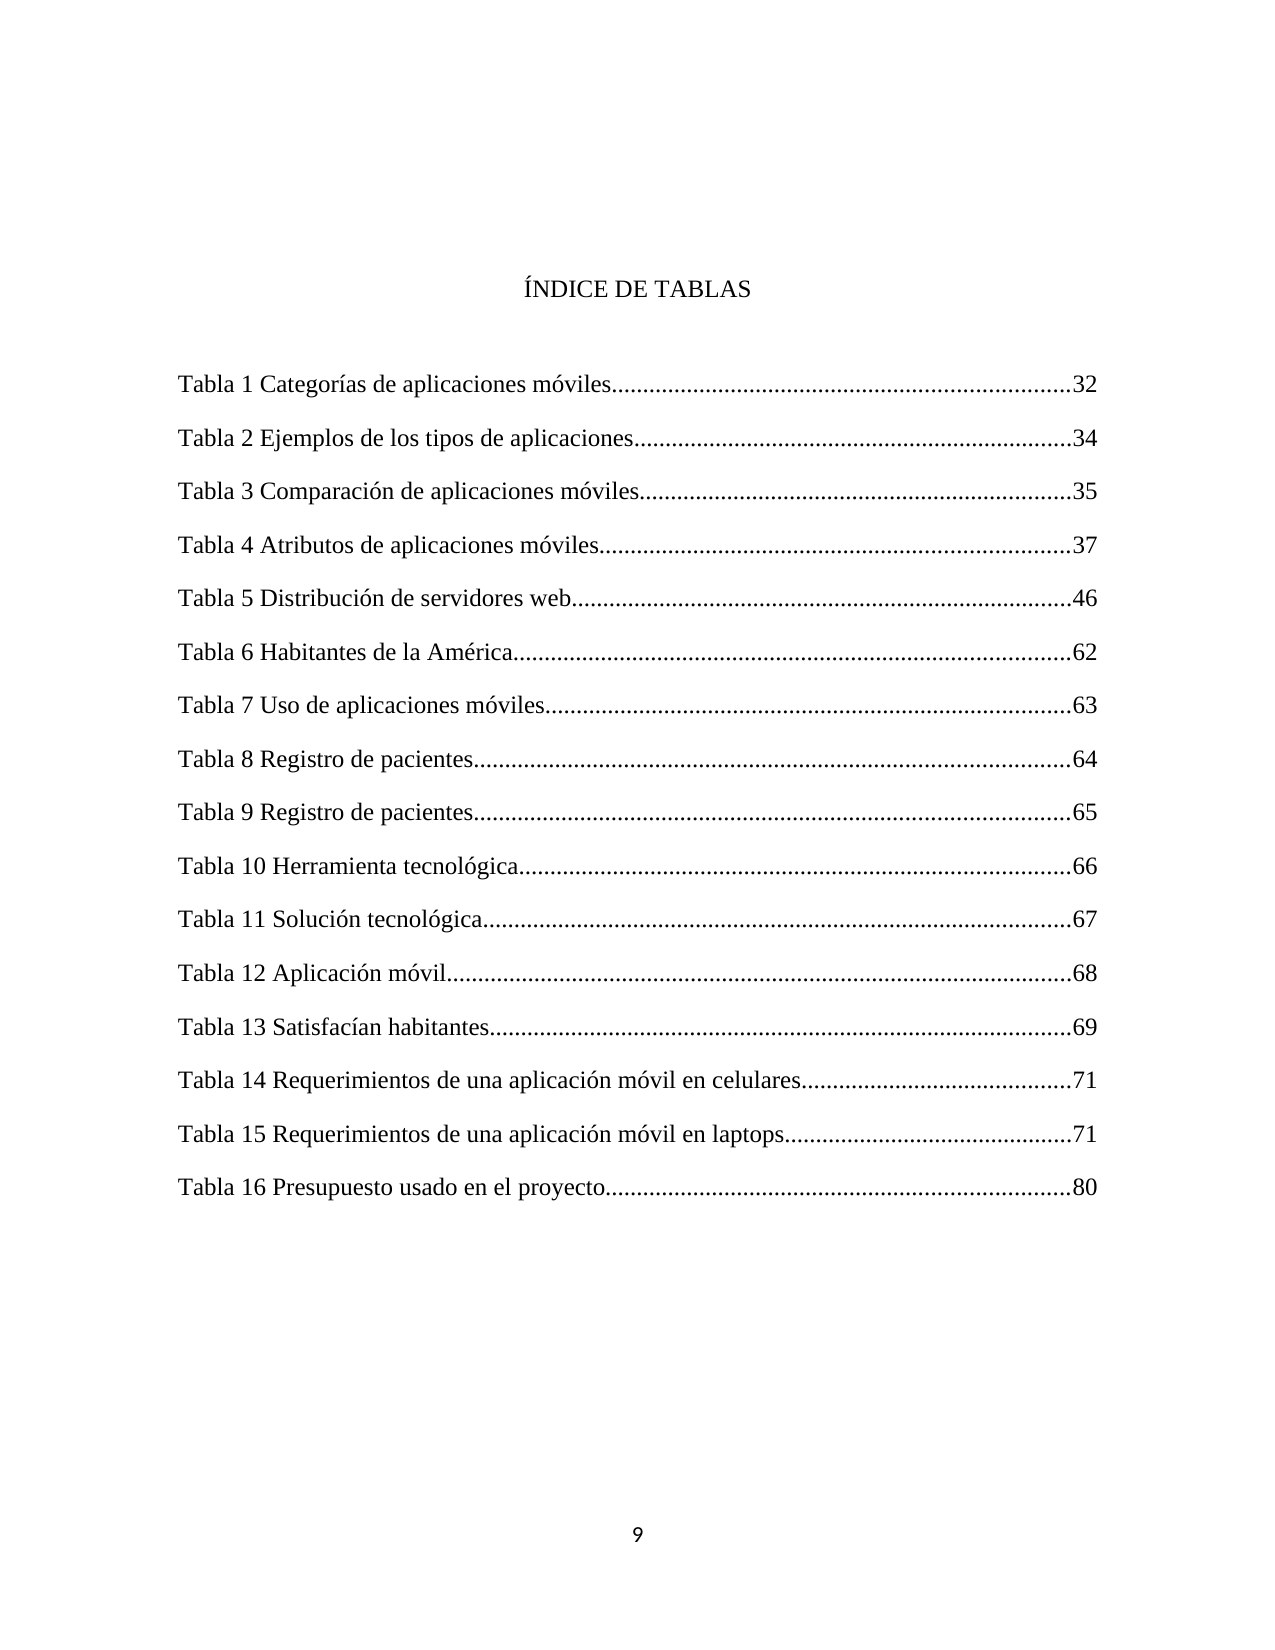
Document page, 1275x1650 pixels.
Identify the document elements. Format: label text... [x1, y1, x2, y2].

text Tabla 4 Atributos de aplicaciones móviles 37 [177, 530, 1098, 558]
text Tabla 3 Comparación de aplicaciones móviles 35 [177, 476, 1098, 505]
text Tabla 13 Satisfacían habitantes 69 [177, 1012, 1098, 1040]
text Tabla 6 Habitantes de la América 62 [177, 637, 1098, 666]
text Tabla 15 Requerimientos de una aplicación móvil en laptops 71 [177, 1119, 1098, 1147]
text Tabla 10 Herramienta tecnológica 66 [177, 851, 1098, 880]
text ÍNDICE DE TABLAS [177, 274, 1098, 302]
text Tabla 11 Solución tecnológica 67 [177, 904, 1098, 933]
text Tabla 9 Registro de pacientes 65 [177, 797, 1098, 826]
text Tabla 14 Requerimientos de una aplicación móvil en celulares 71 [177, 1065, 1098, 1094]
text Tabla 16 Presupuesto usado en el proyecto 80 [177, 1172, 1098, 1201]
text Tabla 5 Distribución de servidores web 46 [177, 583, 1098, 612]
text Tabla 1 Categorías de aplicaciones móviles 32 [177, 369, 1098, 398]
text Tabla 7 Uso de aplicaciones móviles 63 [177, 690, 1098, 719]
text Tabla 12 Aplicación móvil 68 [177, 958, 1098, 987]
text Tabla 2 Ejemplos de los tipos de aplicaciones 34 [177, 423, 1098, 451]
text Tabla 8 Registro de pacientes 64 [177, 744, 1098, 773]
